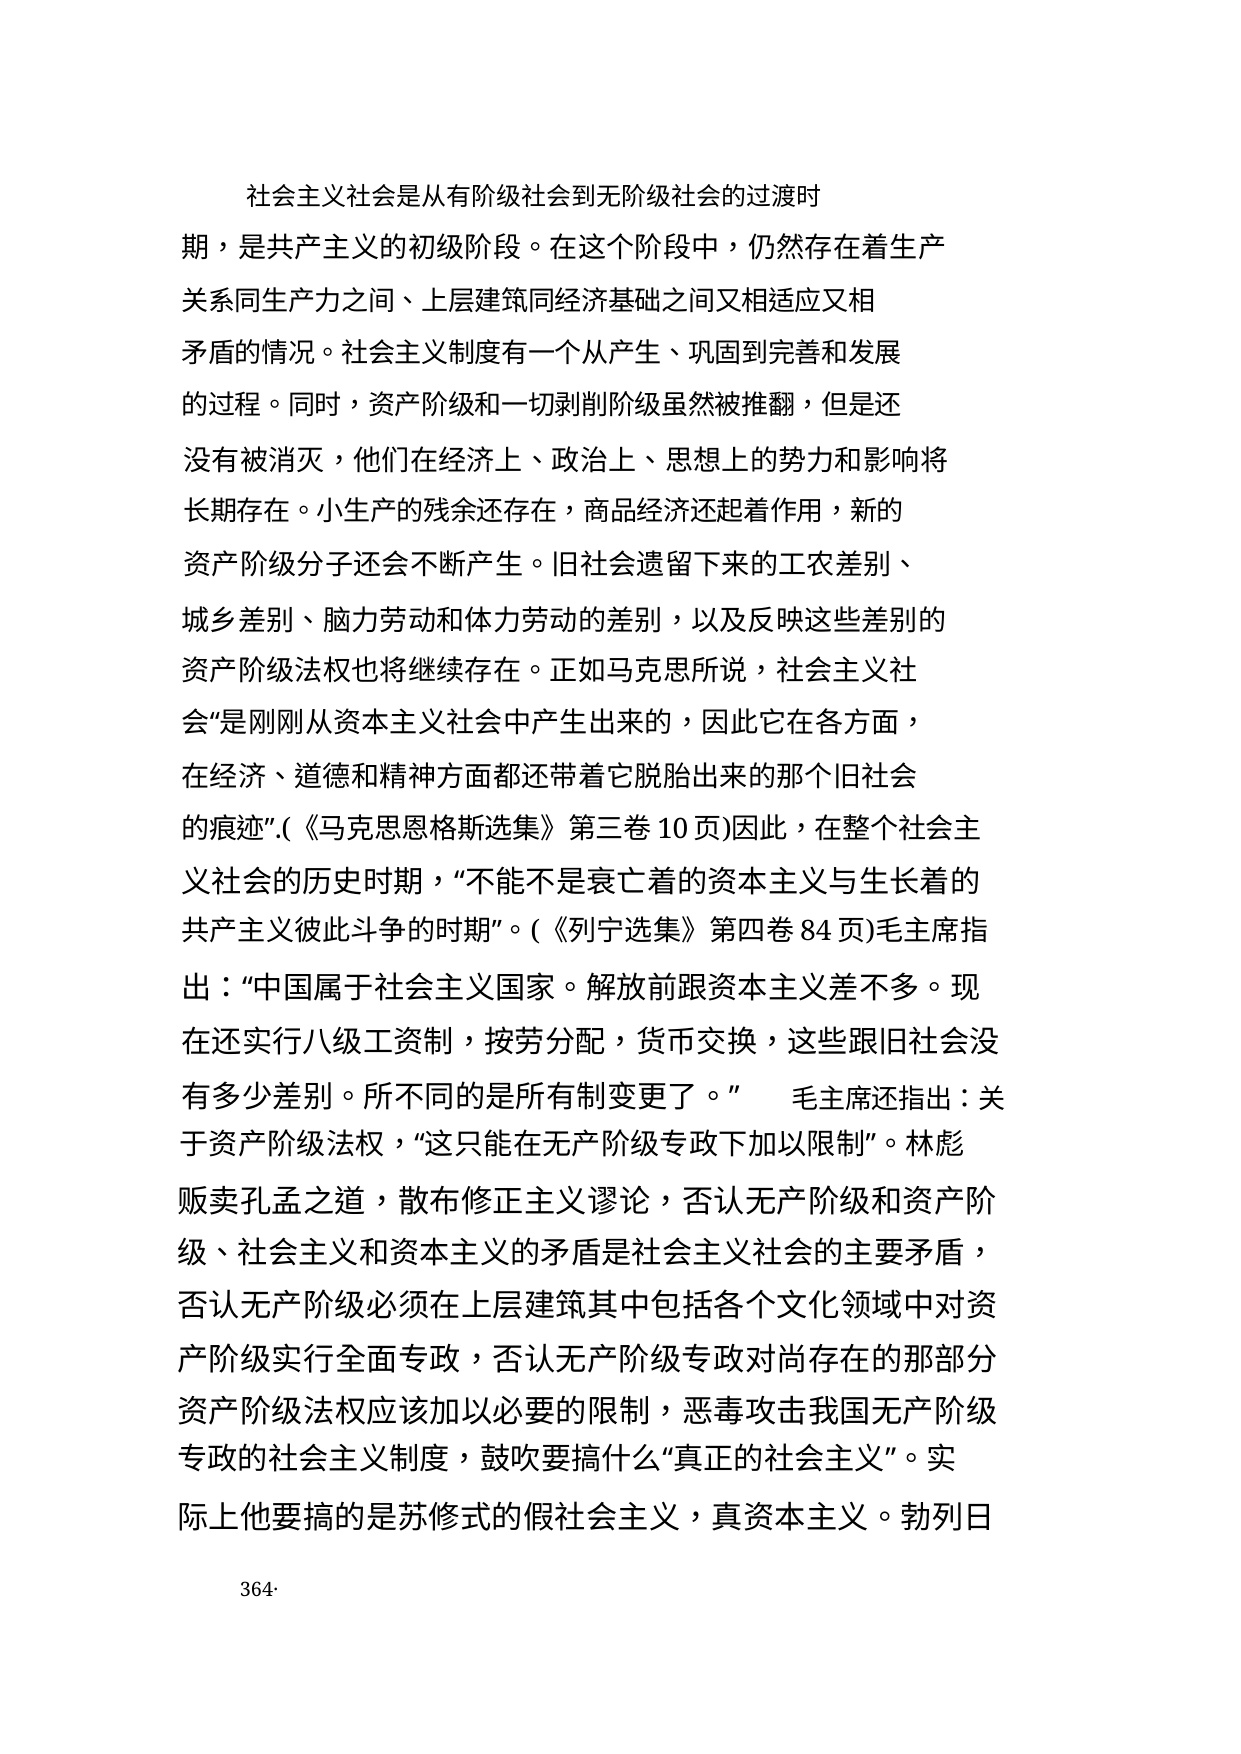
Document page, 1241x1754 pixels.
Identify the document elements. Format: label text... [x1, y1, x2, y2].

text 贩卖孔孟之道，散布修正主义谬论，否认无产阶级和资产阶 [177, 1187, 1122, 1219]
text 没有被消灭，他们在经济上、政治上、思想上的势力和影响将 [183, 447, 1063, 476]
text 共产主义彼此斗争的时期”。(《列宁选集》第四卷84页)毛主席指 [181, 918, 1124, 947]
text 资产阶级分子还会不断产生。旧社会遗留下来的工农差别、 [183, 552, 1063, 580]
text 在经济、道德和精神方面都还带着它脱胎出来的那个旧社会 [181, 764, 1124, 792]
text 有多少差别。所不同的是所有制变更了。” [181, 1083, 847, 1113]
text 364· [239, 1581, 319, 1601]
text 会“是刚刚从资本主义社会中产生出来的，因此它在各方面， [181, 710, 1124, 738]
text 矛盾的情况。社会主义制度有一个从产生、巩固到完善和发展 [181, 341, 1061, 368]
text 否认无产阶级必须在上层建筑其中包括各个文化领域中对资 [177, 1291, 1122, 1323]
text 出：“中国属于社会主义国家。解放前跟资本主义差不多。现 [181, 974, 1124, 1005]
text 的痕迹”.(《马克思恩格斯选集》第三卷10页)因此，在整个社会主 [181, 816, 1124, 844]
text 专政的社会主义制度，鼓吹要搞什么“真正的社会主义”。实 [177, 1445, 1119, 1476]
text 资产阶级法权应该加以必要的限制，恶毒攻击我国无产阶级 [177, 1397, 1119, 1429]
text 毛主席还指出：关 [792, 1087, 1046, 1114]
text 产阶级实行全面专政，否认无产阶级专政对尚存在的那部分 [177, 1345, 1122, 1377]
text 于资产阶级法权，“这只能在无产阶级专政下加以限制”。林彪 [179, 1131, 1124, 1160]
text 长期存在。小生产的残余还存在，商品经济还起着作用，新的 [183, 499, 1063, 526]
text 级、社会主义和资本主义的矛盾是社会主义社会的主要矛盾， [177, 1239, 1122, 1269]
text 义社会的历史时期，“不能不是衰亡着的资本主义与生长着的 [181, 868, 1124, 899]
text 际上他要搞的是苏修式的假社会主义，真资本主义。勃列日 [177, 1504, 1117, 1535]
text 城乡差别、脑力劳动和体力劳动的差别，以及反映这些差别的 [181, 608, 1124, 636]
text 关系同生产力之间、上层建筑同经济基础之间又相适应又相 [181, 289, 1061, 316]
text 社会主义社会是从有阶级社会到无阶级社会的过渡时 [246, 185, 907, 210]
text 在还实行八级工资制，按劳分配，货币交换，这些跟旧社会没 [181, 1029, 1124, 1059]
text 资产阶级法权也将继续存在。正如马克思所说，社会主义社 [181, 658, 1124, 686]
text 的过程。同时，资产阶级和一切剥削阶级虽然被推翻，但是还 [181, 393, 1061, 420]
text 期，是共产主义的初级阶段。在这个阶段中，仍然存在着生产 [181, 235, 1061, 263]
